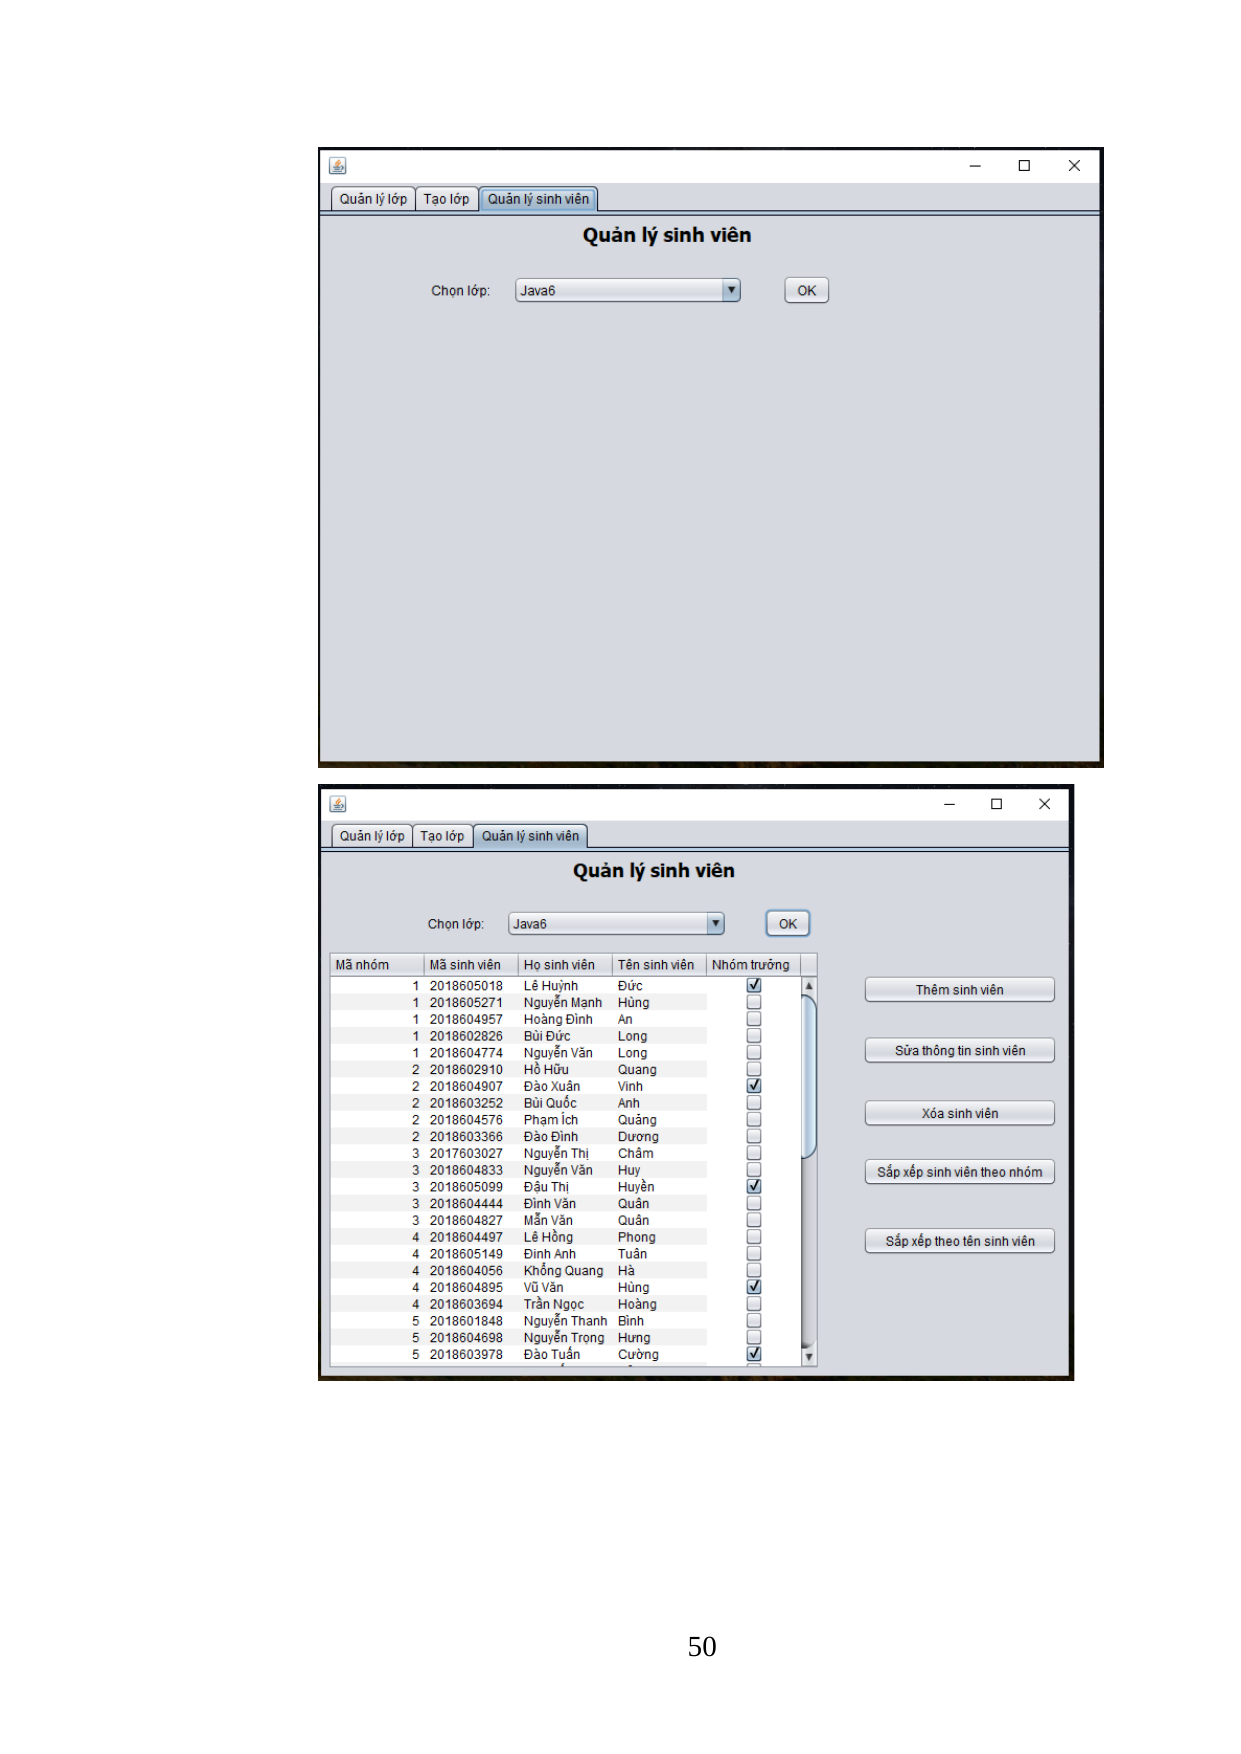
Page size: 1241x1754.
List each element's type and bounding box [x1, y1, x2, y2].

picture [318, 147, 1104, 768]
picture [318, 784, 1075, 1381]
